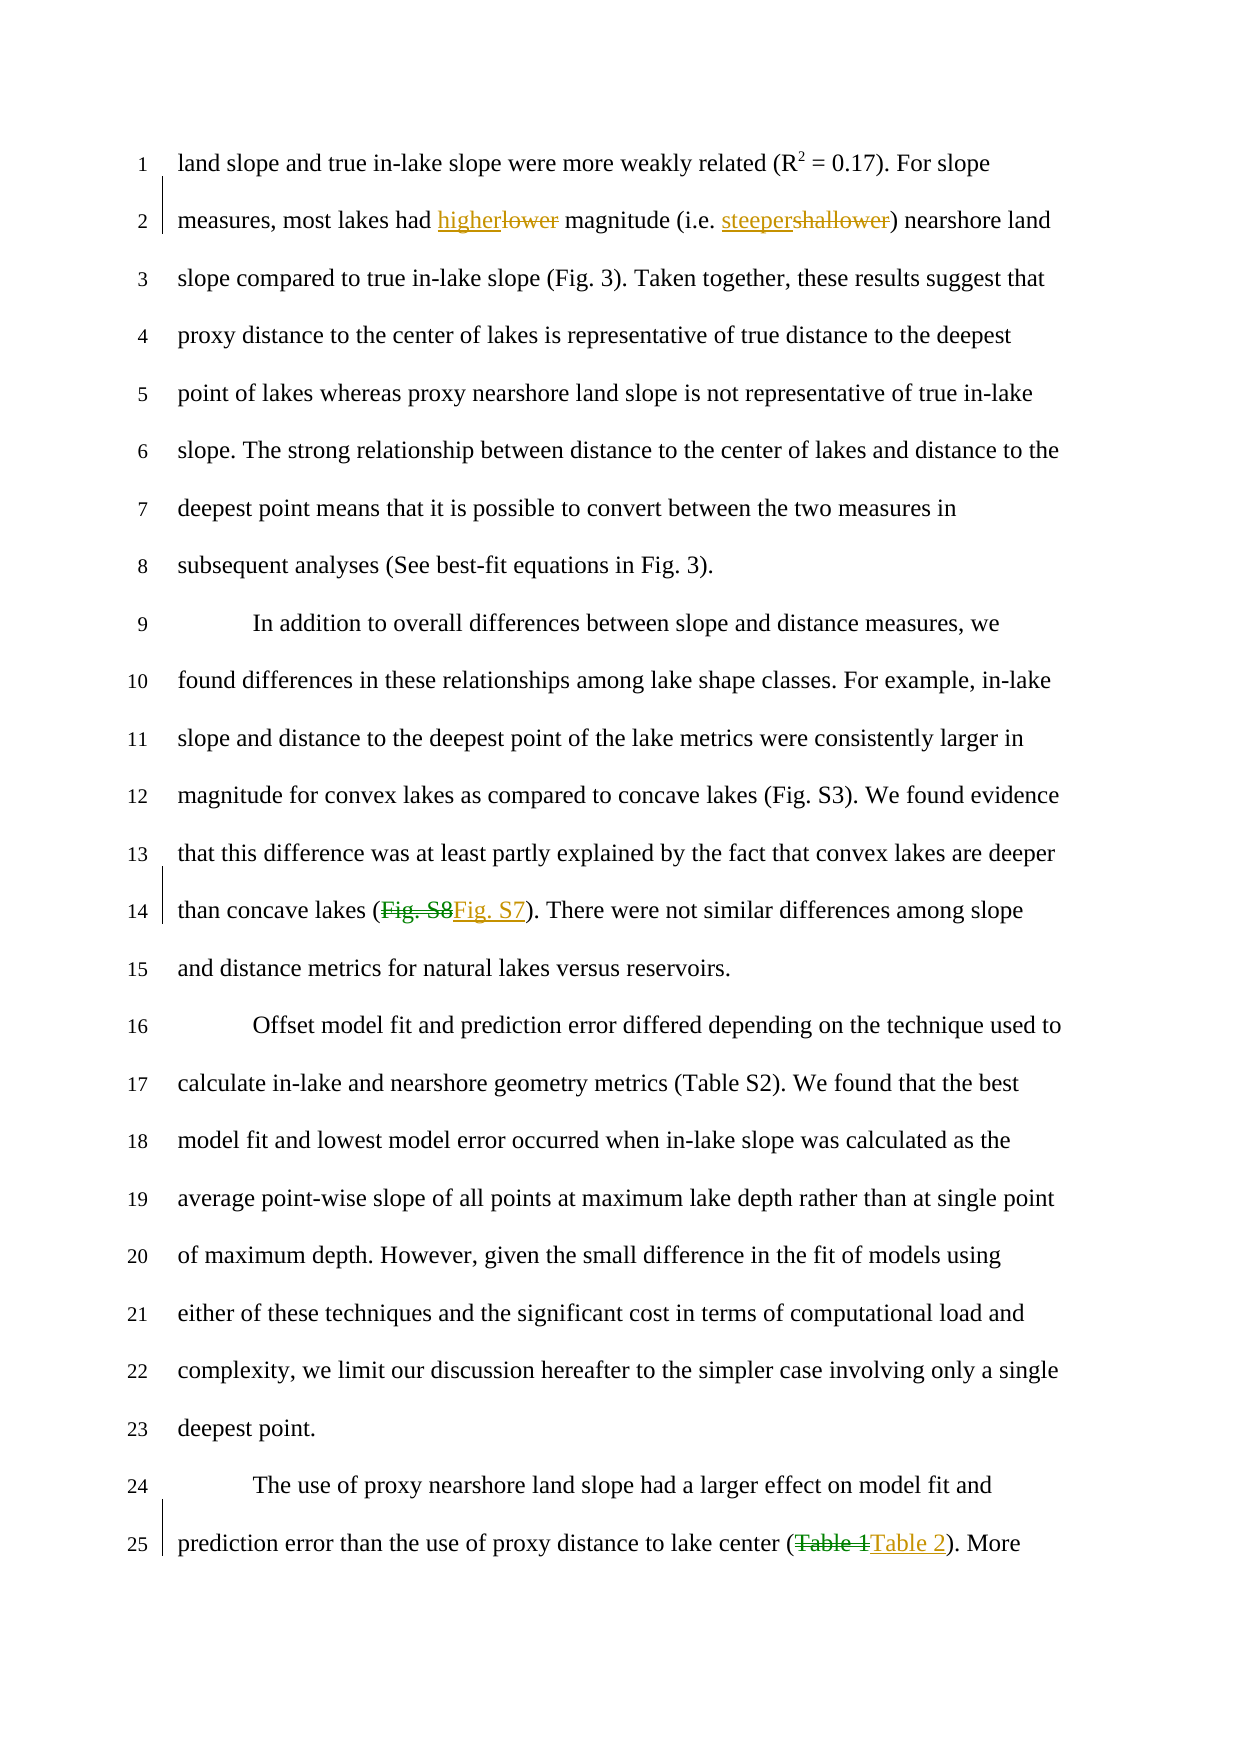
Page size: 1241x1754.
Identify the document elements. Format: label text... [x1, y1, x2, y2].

text Offset model fit and prediction error differed depending on the technique used to calculate in-lake and nearshore geometry metrics (Table S2). We found that the best model fit and lowest model error occurred when in-lake slope was calculated as the average point-wise slope of all points at maximum lake depth rather than at single point of maximum depth. However, given the small difference in the fit of models using either of these techniques and the significant cost in terms of computational load and complexity, we limit our discussion hereafter to the simpler case involving only a single deepest point. [177, 1010, 1063, 1441]
text In addition to overall differences between slope and distance measures, we found differences in these relationships among lake shape classes. For example, in-lake slope and distance to the deepest point of the lake metrics were consistently larger in magnitude for convex lakes as compared to concave lakes (Fig. S3). We found evidence that this difference was at least partly explained by the fact that convex lakes are deeper than concave lakes (). There were not similar differences among slope and distance metrics for natural lakes versus reservoirs. [177, 608, 1063, 981]
